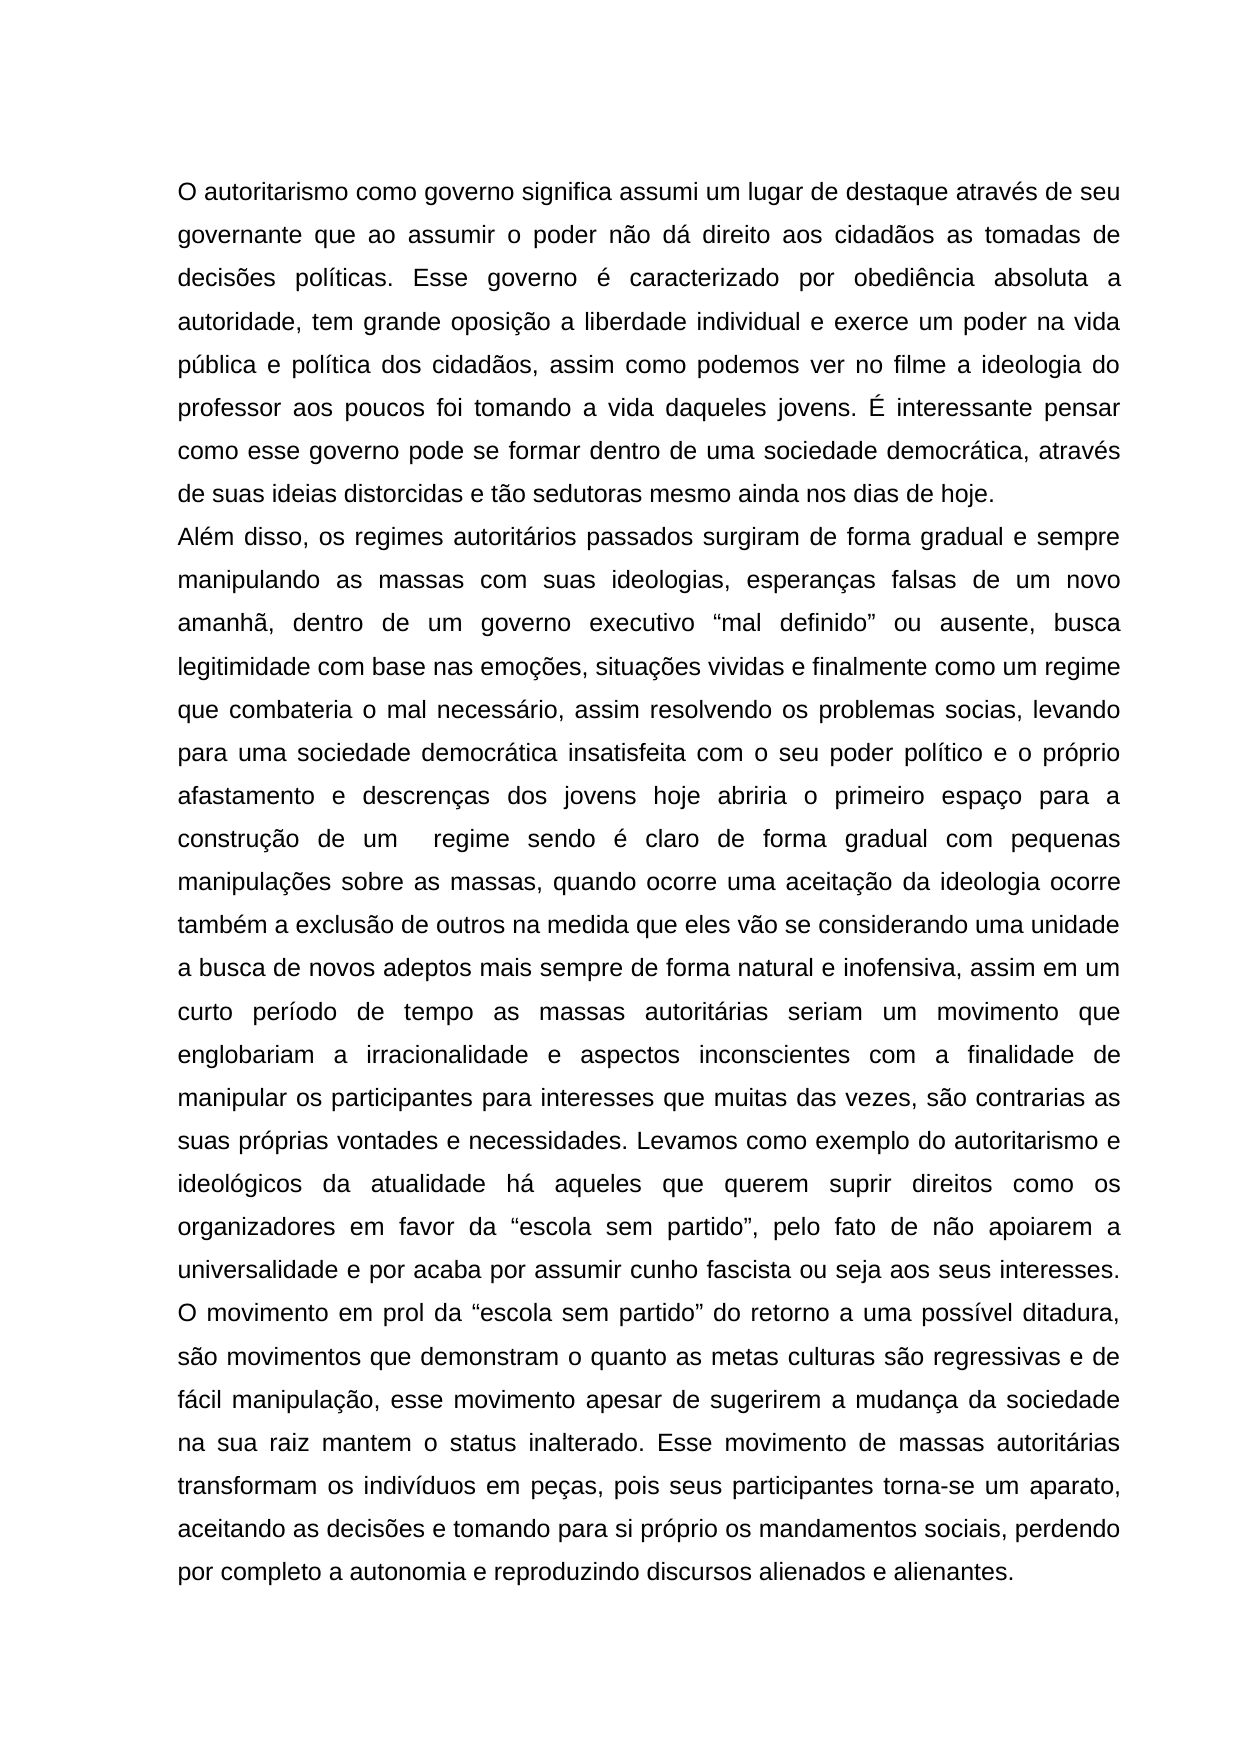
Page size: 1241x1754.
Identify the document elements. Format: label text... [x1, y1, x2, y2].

text Além disso, os regimes autoritários passados surgiram de forma gradual e sempre manipulando as massas com suas ideologias, esperanças falsas de um novo amanhã, dentro de um governo executivo “mal definido” ou ausente, busca legitimidade com base nas emoções, situações vividas e finalmente como um regime que combateria o mal necessário, assim resolvendo os problemas socias, levando para uma sociedade democrática insatisfeita com o seu poder político e o próprio afastamento e descrenças dos jovens hoje abriria o primeiro espaço para a construção de um regime sendo é claro de forma gradual com pequenas manipulações sobre as massas, quando ocorre uma aceitação da ideologia ocorre também a exclusão de outros na medida que eles vão se considerando uma unidade a busca de novos adeptos mais sempre de forma natural e inofensiva, assim em um curto período de tempo as massas autoritárias seriam um movimento que englobariam a irracionalidade e aspectos inconscientes com a finalidade de manipular os participantes para interesses que muitas das vezes, são contrarias as suas próprias vontades e necessidades. Levamos como exemplo do autoritarismo e ideológicos da atualidade há aqueles que querem suprir direitos como os organizadores em favor da “escola sem partido”, pelo fato de não apoiarem a universalidade e por acaba por assumir cunho fascista ou seja aos seus interesses. O movimento em prol da “escola sem partido” do retorno a uma possível ditadura, são movimentos que demonstram o quanto as metas culturas são regressivas e de fácil manipulação, esse movimento apesar de sugerirem a mudança da sociedade na sua raiz mantem o status inalterado. Esse movimento de massas autoritárias transformam os indivíduos em peças, pois seus participantes torna-se um aparato, aceitando as decisões e tomando para si próprio os mandamentos sociais, perdendo por completo a autonomia e reproduzindo discursos alienados e alienantes. [177, 522, 1122, 1586]
text O autoritarismo como governo significa assumi um lugar de destaque através de seu governante que ao assumir o poder não dá direito aos cidadãos as tomadas de decisões políticas. Esse governo é caracterizado por obediência absoluta a autoridade, tem grande oposição a liberdade individual e exerce um poder na vida pública e política dos cidadãos, assim como podemos ver no filme a ideologia do professor aos poucos foi tomando a vida daqueles jovens. É interessante pensar como esse governo pode se formar dentro de uma sociedade democrática, através de suas ideias distorcidas e tão sedutoras mesmo ainda nos dias de hoje. [177, 177, 1122, 508]
